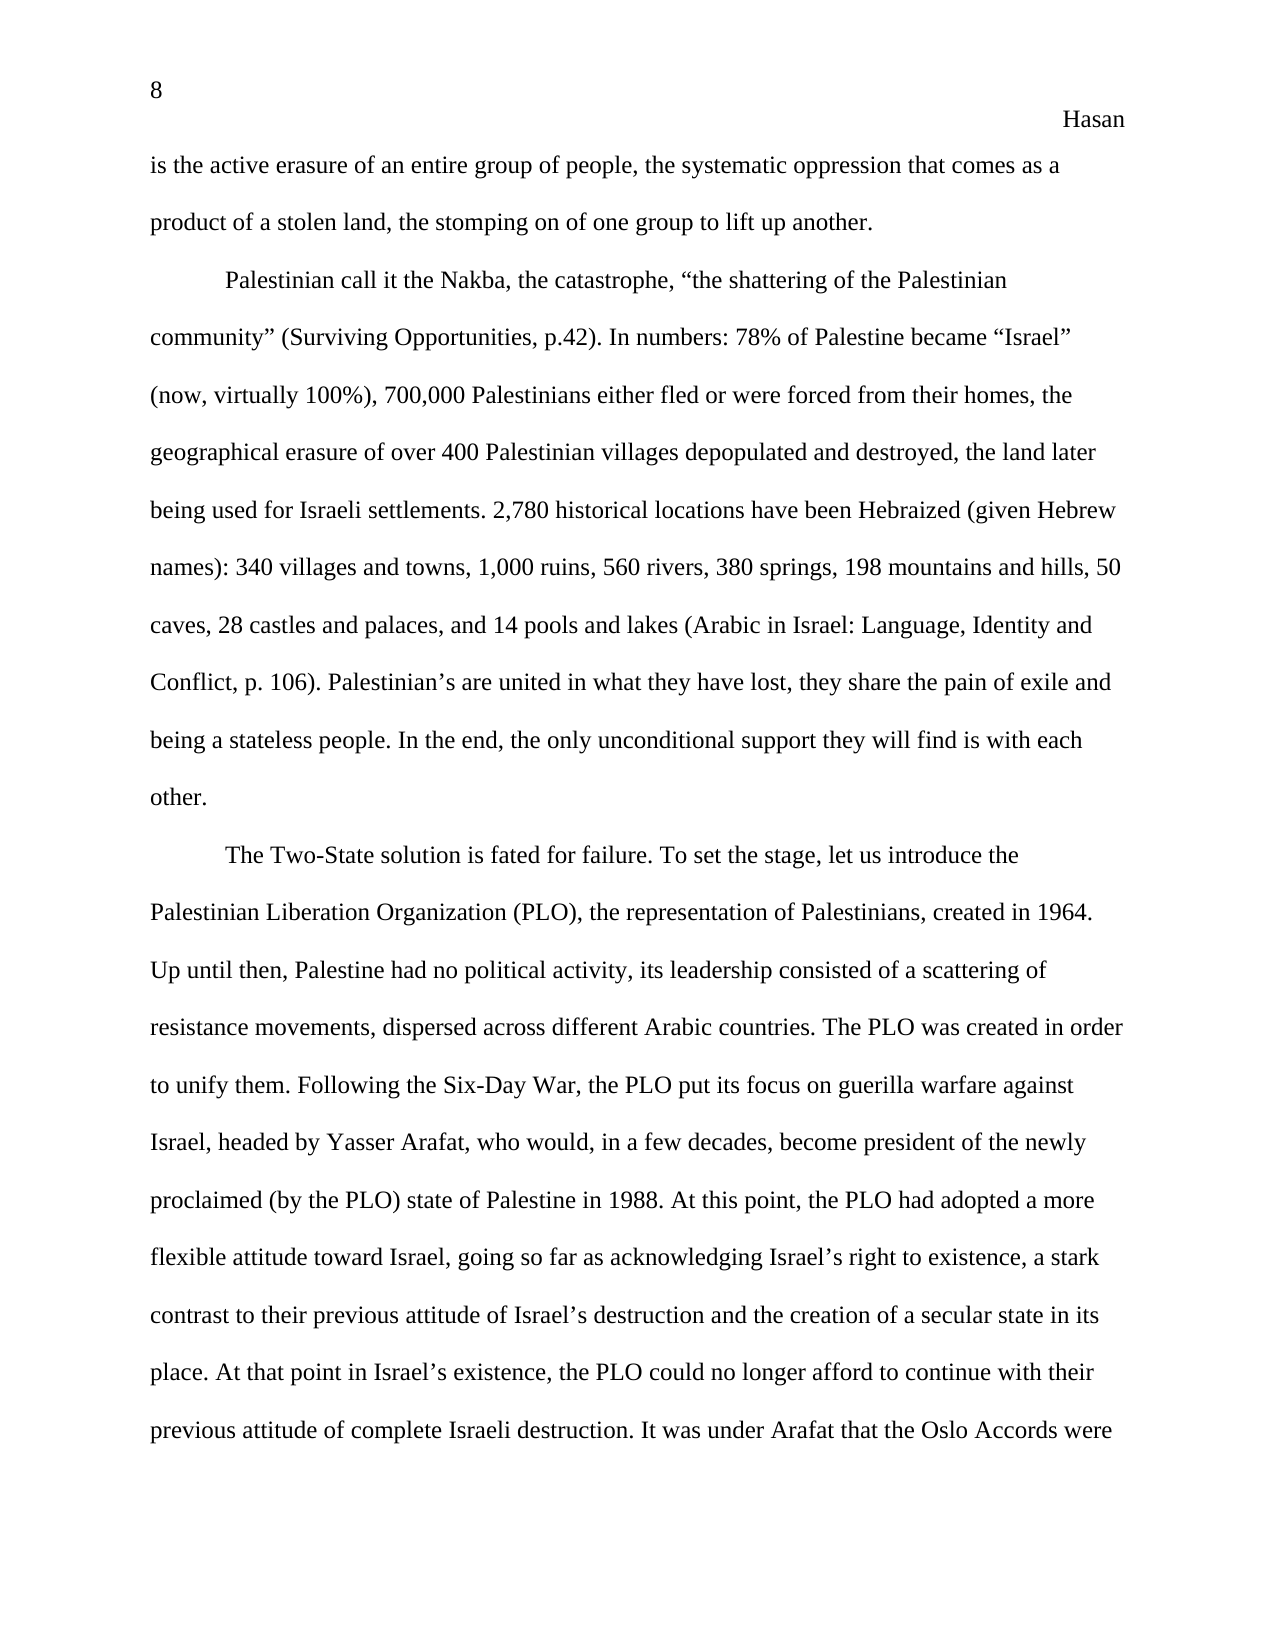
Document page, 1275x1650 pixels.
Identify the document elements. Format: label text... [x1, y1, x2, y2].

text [150, 840, 1125, 1444]
text Palestinian call it the Nakba, the catastrophe, “the shattering of the Palestinian community” (Surviving Opportunities, p.42). In numbers: 78% of Palestine became “Israel” (now, virtually 100%), 700,000 Palestinians either fled or were forced from their homes, the geographical erasure of over 400 Palestinian villages depopulated and destroyed, the land later being used for Israeli settlements. 2,780 historical locations have been Hebraized (given Hebrew names): 340 villages and towns, 1,000 ruins, 560 rivers, 380 springs, 198 mountains and hills, 50 caves, 28 castles and palaces, and 14 pools and lakes (Arabic in Israel: Language, Identity and Conflict, p. 106). Palestinian’s are united in what they have lost, they share the pain of exile and being a stateless people. In the end, the only unconditional support they will find is with each other. [150, 265, 1125, 811]
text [150, 150, 1125, 236]
